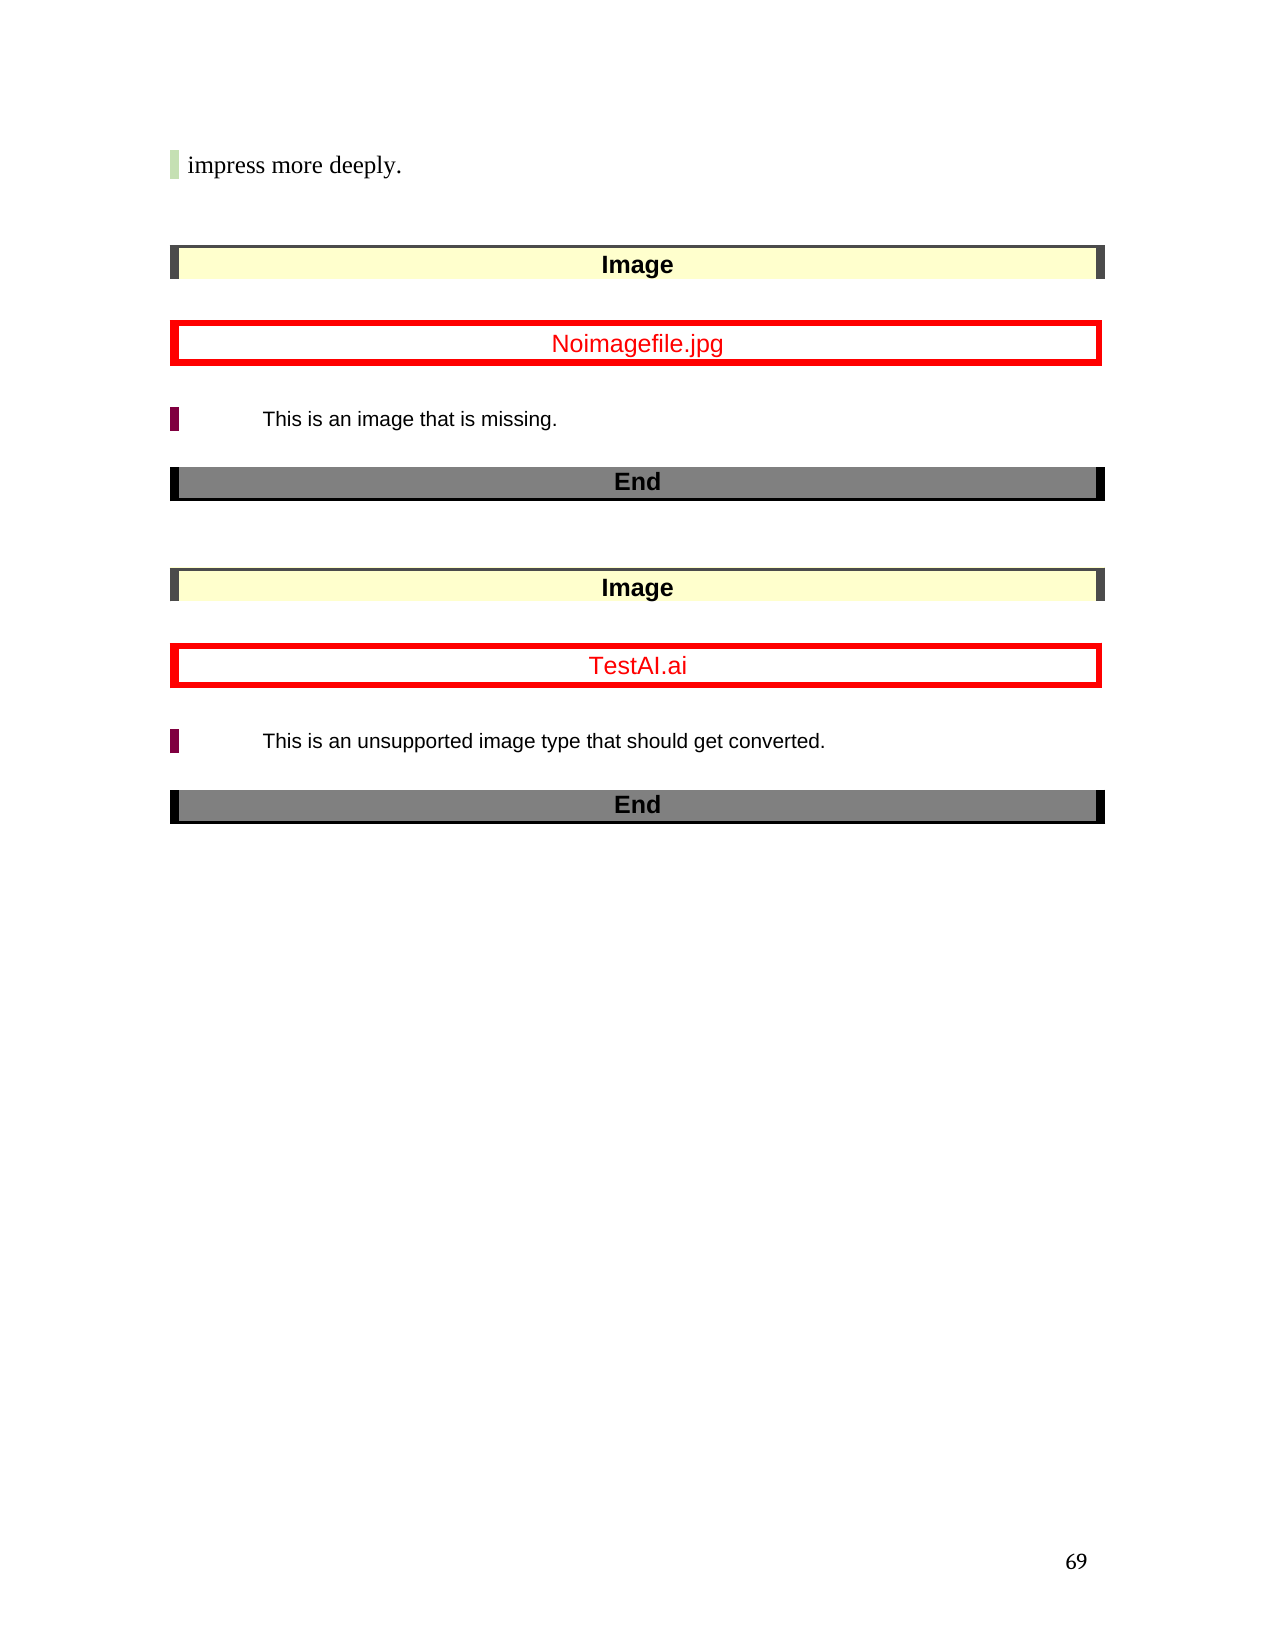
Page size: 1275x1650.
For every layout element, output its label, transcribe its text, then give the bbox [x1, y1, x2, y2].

text TestAI.ai [179, 649, 1096, 682]
text This is an unsupported image type that should get converted. [179, 729, 1087, 753]
text End [179, 467, 1096, 498]
text This is an image that is missing. [179, 407, 1087, 431]
text Noimagefile.jpg [179, 326, 1096, 359]
text Image [179, 571, 1096, 601]
text End [179, 790, 1096, 821]
text Image [179, 248, 1096, 279]
